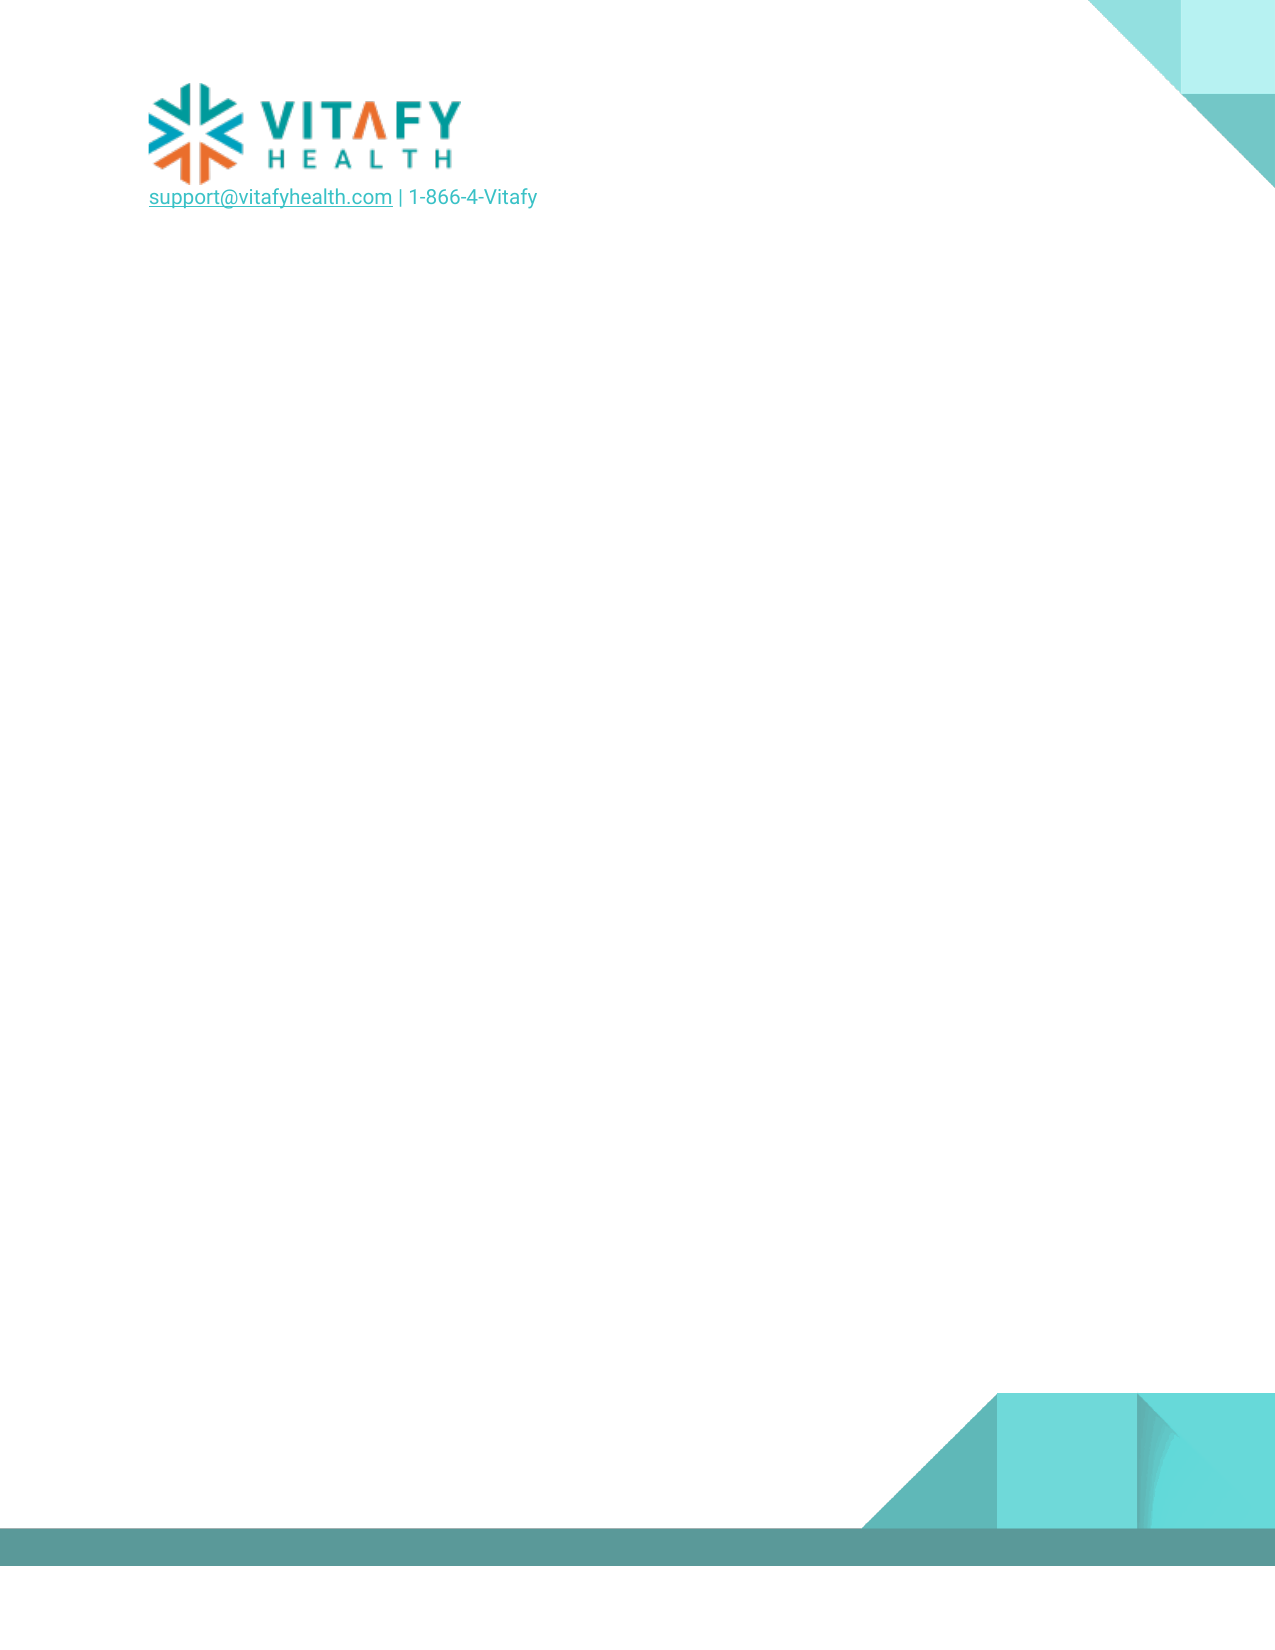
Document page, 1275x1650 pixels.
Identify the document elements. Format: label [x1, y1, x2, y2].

picture [1087, 0, 1275, 188]
picture [0, 1391, 1275, 1566]
picture [148, 83, 461, 185]
